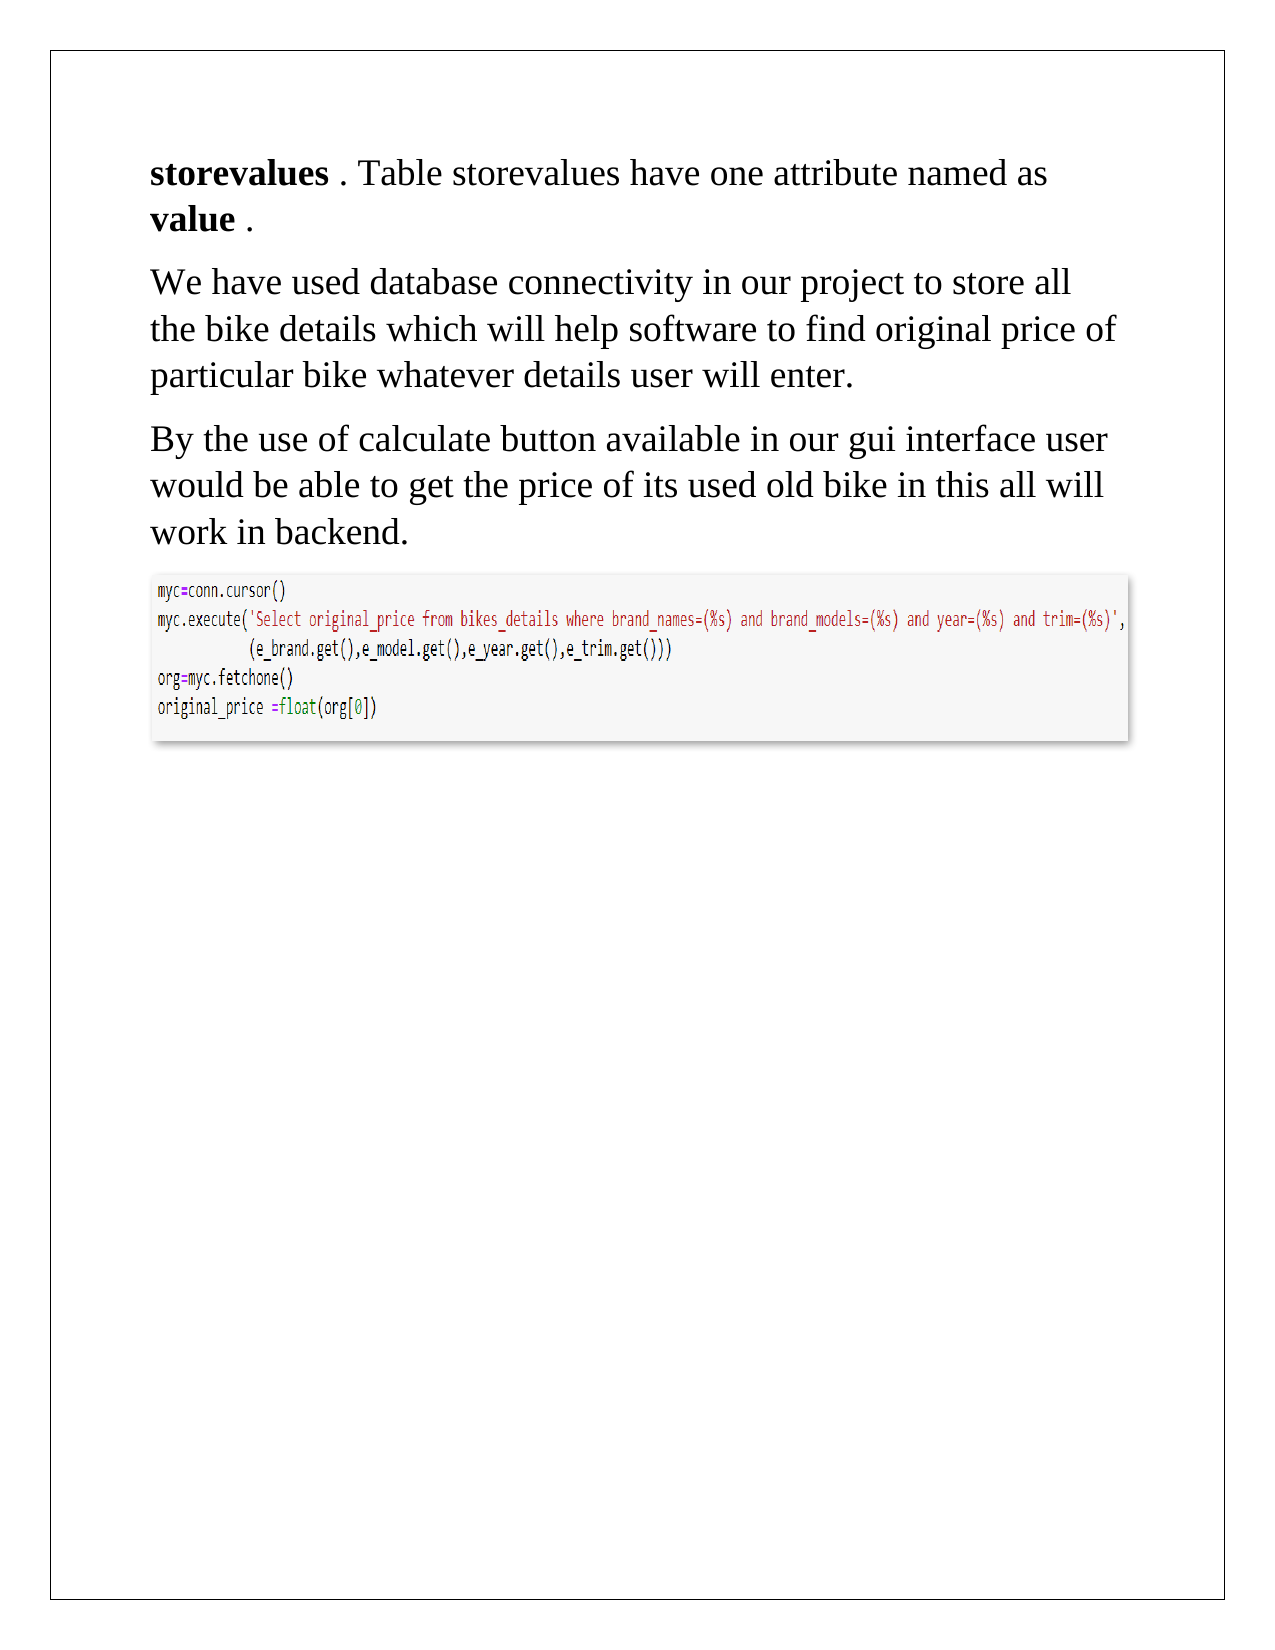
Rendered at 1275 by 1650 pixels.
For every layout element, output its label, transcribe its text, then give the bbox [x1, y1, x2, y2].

text By the use of calculate button available in our gui interface user would be able to get the price of its used old bike in this all will work in backend. [150, 416, 1125, 552]
text We have used database connectivity in our project to store all the bike details which will help software to find original price of particular bike whatever details user will enter. [150, 260, 1125, 396]
picture [152, 575, 1128, 741]
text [150, 150, 1125, 240]
